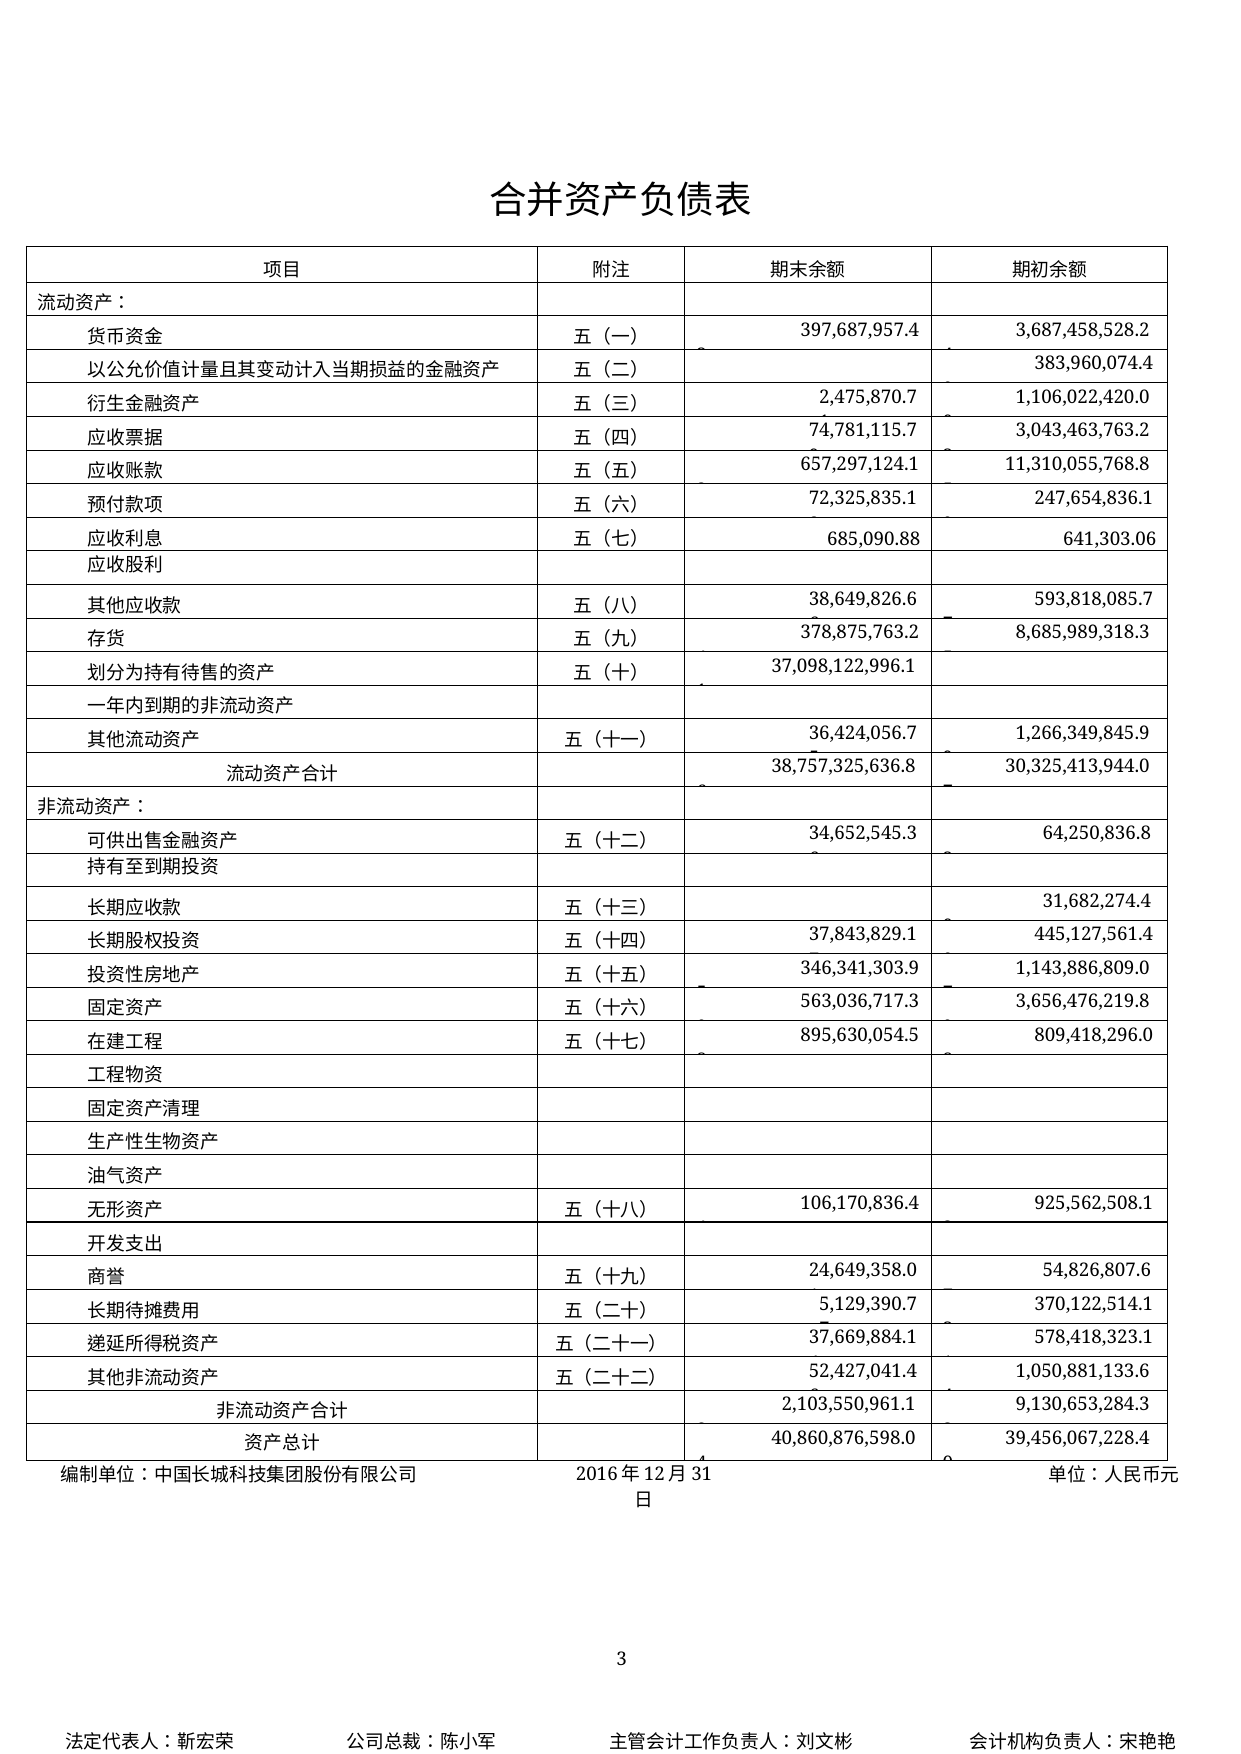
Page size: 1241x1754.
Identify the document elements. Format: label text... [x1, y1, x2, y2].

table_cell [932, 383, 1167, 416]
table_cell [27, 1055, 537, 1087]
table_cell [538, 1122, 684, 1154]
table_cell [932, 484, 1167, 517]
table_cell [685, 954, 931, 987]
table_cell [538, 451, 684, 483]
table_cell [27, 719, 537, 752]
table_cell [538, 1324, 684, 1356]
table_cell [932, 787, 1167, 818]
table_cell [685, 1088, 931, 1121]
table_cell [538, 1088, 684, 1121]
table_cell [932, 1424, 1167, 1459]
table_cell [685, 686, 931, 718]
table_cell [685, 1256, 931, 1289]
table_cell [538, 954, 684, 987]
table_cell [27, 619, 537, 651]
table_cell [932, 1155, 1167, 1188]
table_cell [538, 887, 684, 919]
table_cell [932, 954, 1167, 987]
text 主管会计工作负责人：刘文彬 [609, 1728, 856, 1754]
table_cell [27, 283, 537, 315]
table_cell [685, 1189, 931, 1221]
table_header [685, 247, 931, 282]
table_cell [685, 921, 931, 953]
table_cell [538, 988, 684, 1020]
text 公司总裁：陈小军 [346, 1728, 500, 1754]
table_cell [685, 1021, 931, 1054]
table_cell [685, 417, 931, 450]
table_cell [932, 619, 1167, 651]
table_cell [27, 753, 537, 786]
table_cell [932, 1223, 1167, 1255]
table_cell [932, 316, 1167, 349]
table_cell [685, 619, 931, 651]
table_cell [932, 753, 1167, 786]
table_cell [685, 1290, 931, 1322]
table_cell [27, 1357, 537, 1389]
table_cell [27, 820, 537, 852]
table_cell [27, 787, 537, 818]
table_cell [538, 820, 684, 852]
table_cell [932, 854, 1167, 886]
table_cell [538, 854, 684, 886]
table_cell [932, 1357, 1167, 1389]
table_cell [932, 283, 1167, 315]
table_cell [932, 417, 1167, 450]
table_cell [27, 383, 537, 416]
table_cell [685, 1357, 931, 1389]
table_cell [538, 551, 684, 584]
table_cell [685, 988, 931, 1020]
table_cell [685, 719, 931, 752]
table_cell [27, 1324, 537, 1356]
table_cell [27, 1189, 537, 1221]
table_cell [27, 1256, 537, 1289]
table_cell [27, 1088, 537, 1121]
text 会计机构负责人：宋艳艳 [964, 1728, 1175, 1754]
text 编制单位：中国长城科技集团股份有限公司 [60, 1462, 418, 1487]
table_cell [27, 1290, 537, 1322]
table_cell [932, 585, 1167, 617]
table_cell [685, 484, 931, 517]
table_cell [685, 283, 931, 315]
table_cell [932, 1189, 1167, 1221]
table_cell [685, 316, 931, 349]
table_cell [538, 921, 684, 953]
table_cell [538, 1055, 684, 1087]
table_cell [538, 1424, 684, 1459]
text 合并资产负债表 [26, 174, 1214, 225]
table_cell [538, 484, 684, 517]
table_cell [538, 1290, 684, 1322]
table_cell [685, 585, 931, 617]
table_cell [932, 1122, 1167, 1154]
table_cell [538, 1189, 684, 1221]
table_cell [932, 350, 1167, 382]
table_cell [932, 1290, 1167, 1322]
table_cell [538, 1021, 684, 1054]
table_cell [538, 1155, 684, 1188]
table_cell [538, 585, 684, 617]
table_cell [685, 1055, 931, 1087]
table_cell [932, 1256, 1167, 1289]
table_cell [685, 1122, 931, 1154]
text 2016年12月31日 [564, 1461, 723, 1512]
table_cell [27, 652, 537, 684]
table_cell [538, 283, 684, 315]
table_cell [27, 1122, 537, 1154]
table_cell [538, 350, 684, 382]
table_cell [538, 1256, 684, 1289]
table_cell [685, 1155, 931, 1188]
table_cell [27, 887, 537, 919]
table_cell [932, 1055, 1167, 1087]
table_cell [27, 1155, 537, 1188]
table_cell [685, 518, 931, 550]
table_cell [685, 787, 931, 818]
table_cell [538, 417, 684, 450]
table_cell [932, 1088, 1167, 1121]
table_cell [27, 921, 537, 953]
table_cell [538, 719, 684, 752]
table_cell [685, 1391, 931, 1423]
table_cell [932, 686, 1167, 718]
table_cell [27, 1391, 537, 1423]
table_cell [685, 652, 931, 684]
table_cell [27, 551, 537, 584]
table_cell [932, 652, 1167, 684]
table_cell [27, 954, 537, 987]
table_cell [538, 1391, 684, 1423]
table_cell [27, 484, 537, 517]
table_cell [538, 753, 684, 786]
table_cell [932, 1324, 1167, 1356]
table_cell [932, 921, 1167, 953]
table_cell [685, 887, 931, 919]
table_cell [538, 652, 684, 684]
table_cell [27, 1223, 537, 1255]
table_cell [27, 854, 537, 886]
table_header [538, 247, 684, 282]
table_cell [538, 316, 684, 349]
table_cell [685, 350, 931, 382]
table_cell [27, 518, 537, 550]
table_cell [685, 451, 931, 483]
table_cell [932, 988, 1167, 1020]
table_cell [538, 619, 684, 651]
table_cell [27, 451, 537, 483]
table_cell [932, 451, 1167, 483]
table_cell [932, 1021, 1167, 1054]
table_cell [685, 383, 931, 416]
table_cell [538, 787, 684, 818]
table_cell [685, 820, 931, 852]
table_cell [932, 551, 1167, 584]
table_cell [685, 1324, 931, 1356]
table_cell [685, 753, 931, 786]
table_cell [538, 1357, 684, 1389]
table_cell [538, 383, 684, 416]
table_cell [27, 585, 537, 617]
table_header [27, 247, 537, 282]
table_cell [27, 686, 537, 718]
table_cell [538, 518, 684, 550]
text 单位：人民币元 [1047, 1462, 1180, 1487]
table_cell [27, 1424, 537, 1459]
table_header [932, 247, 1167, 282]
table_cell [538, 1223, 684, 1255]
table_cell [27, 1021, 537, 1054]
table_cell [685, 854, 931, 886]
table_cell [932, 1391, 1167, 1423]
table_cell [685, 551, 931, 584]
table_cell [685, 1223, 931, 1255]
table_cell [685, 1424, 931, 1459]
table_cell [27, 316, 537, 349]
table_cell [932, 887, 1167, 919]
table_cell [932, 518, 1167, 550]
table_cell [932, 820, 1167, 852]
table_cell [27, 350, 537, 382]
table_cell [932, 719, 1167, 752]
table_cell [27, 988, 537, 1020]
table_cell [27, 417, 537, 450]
text 法定代表人：靳宏荣 [65, 1728, 237, 1754]
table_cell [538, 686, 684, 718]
